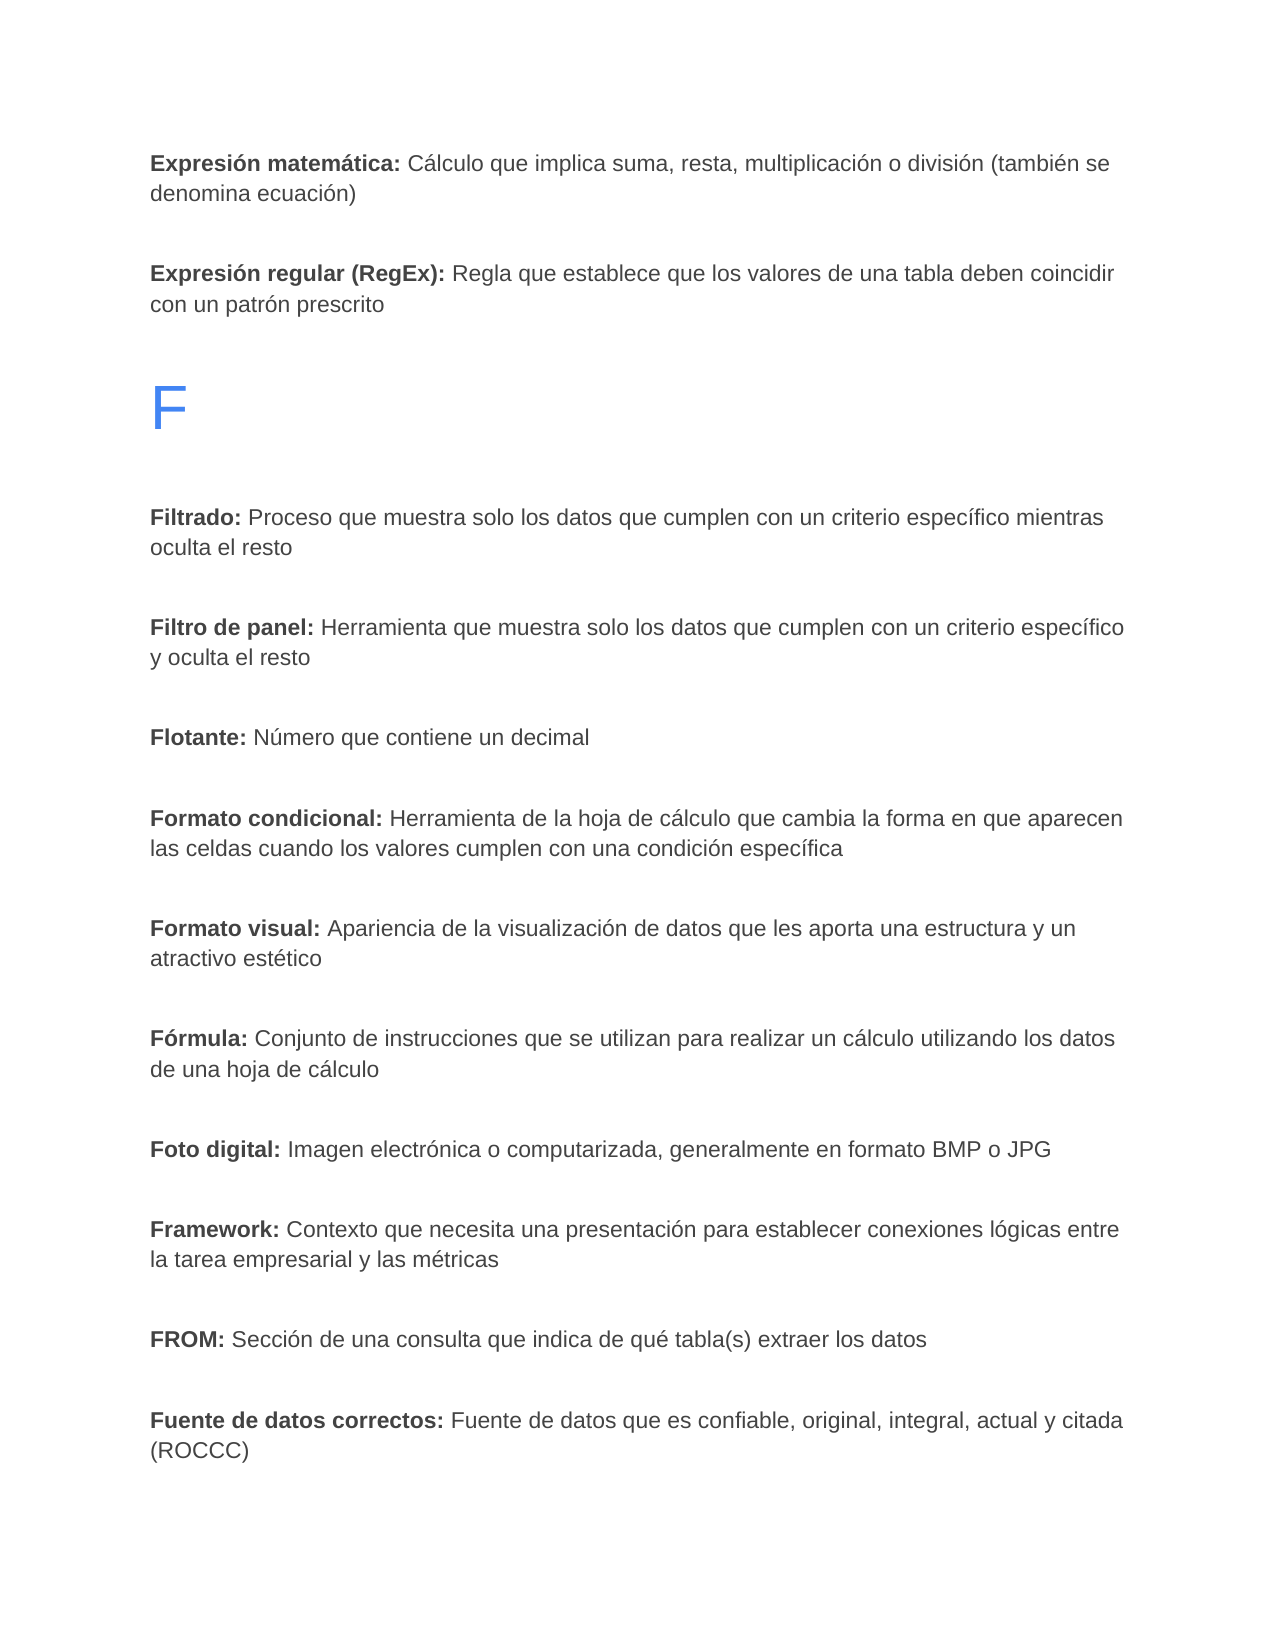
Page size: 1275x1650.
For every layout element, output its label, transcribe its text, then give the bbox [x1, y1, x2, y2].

text Fórmula: Conjunto de instrucciones que se utilizan para realizar un cálculo utilizando los datos de una hoja de cálculo [150, 1025, 1125, 1082]
text Filtro de panel: Herramienta que muestra solo los datos que cumplen con un criterio específico y oculta el resto [150, 614, 1125, 670]
text F [150, 371, 1125, 443]
text Formato condicional: Herramienta de la hoja de cálculo que cambia la forma en que aparecen las celdas cuando los valores cumplen con una condición específica [150, 804, 1125, 861]
text Filtrado: Proceso que muestra solo los datos que cumplen con un criterio específico mientras oculta el resto [150, 503, 1125, 560]
text Formato visual: Apariencia de la visualización de datos que les aporta una estructura y un atractivo estético [150, 915, 1125, 971]
text Foto digital: Imagen electrónica o computarizada, generalmente en formato BMP o JPG [150, 1136, 1125, 1162]
text Expresión matemática: Cálculo que implica suma, resta, multiplicación o división (también se denomina ecuación) [150, 150, 1125, 207]
text Framework: Contexto que necesita una presentación para establecer conexiones lógicas entre la tarea empresarial y las métricas [150, 1216, 1125, 1272]
text Fuente de datos correctos: Fuente de datos que es confiable, original, integral, actual y citada (ROCCC) [150, 1407, 1125, 1463]
text FROM: Sección de una consulta que indica de qué tabla(s) extraer los datos [150, 1326, 1125, 1353]
text Flotante: Número que contiene un decimal [150, 724, 1125, 751]
text Expresión regular (RegEx): Regla que establece que los valores de una tabla deben coincidir con un patrón prescrito [150, 260, 1125, 317]
